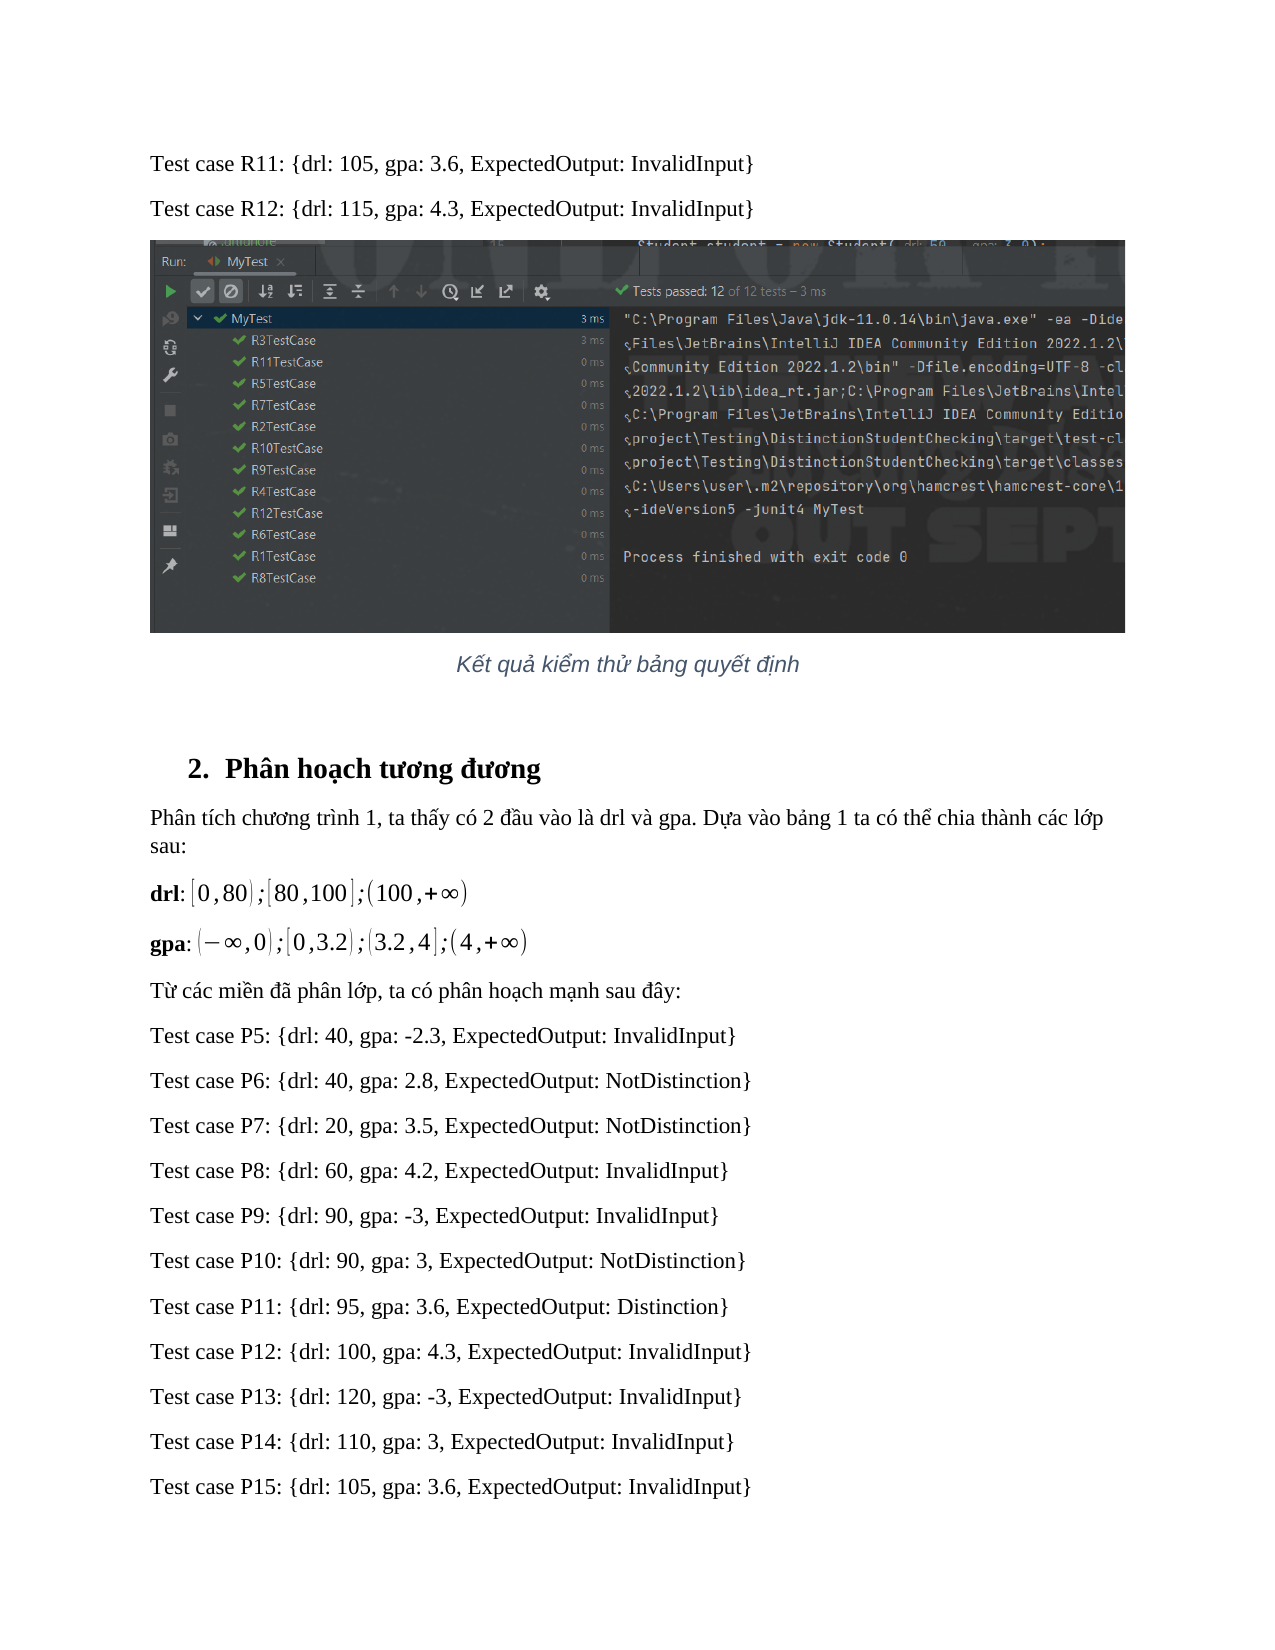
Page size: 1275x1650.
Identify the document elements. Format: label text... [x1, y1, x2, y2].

text Test case P6: {drl: 40, gpa: 2.8, ExpectedOutput: NotDistinction} [150, 1067, 1125, 1093]
text Test case P8: {drl: 60, gpa: 4.2, ExpectedOutput: InvalidInput} [150, 1157, 1125, 1184]
text Từ các miền đã phân lớp, ta có phân hoạch mạnh sau đây: [150, 977, 1125, 1003]
text Test case R12: {drl: 115, gpa: 4.3, ExpectedOutput: InvalidInput} [150, 195, 1125, 221]
text Test case P14: {drl: 110, gpa: 3, ExpectedOutput: InvalidInput} [150, 1428, 1125, 1454]
text Kết quả kiểm thử bảng quyết định [375, 651, 1125, 678]
text Test case P12: {drl: 100, gpa: 4.3, ExpectedOutput: InvalidInput} [150, 1338, 1125, 1364]
text Test case P7: {drl: 20, gpa: 3.5, ExpectedOutput: NotDistinction} [150, 1112, 1125, 1139]
text drl: [150, 878, 1125, 908]
text Phân tích chương trình 1, ta thấy có 2 đầu vào là drl và gpa. Dựa vào bảng 1 ta có thể chia thành các lớp sau: [150, 804, 1125, 859]
text gpa: [150, 927, 1125, 958]
list Phân hoạch tương đương [187, 751, 1125, 785]
text Test case P15: {drl: 105, gpa: 3.6, ExpectedOutput: InvalidInput} [150, 1473, 1125, 1499]
text Test case P11: {drl: 95, gpa: 3.6, ExpectedOutput: Distinction} [150, 1293, 1125, 1319]
text Test case P10: {drl: 90, gpa: 3, ExpectedOutput: NotDistinction} [150, 1248, 1125, 1274]
picture [150, 240, 1125, 633]
text Test case R11: {drl: 105, gpa: 3.6, ExpectedOutput: InvalidInput} [150, 150, 1125, 176]
text Test case P9: {drl: 90, gpa: -3, ExpectedOutput: InvalidInput} [150, 1202, 1125, 1229]
text Test case P5: {drl: 40, gpa: -2.3, ExpectedOutput: InvalidInput} [150, 1022, 1125, 1048]
text Test case P13: {drl: 120, gpa: -3, ExpectedOutput: InvalidInput} [150, 1383, 1125, 1409]
